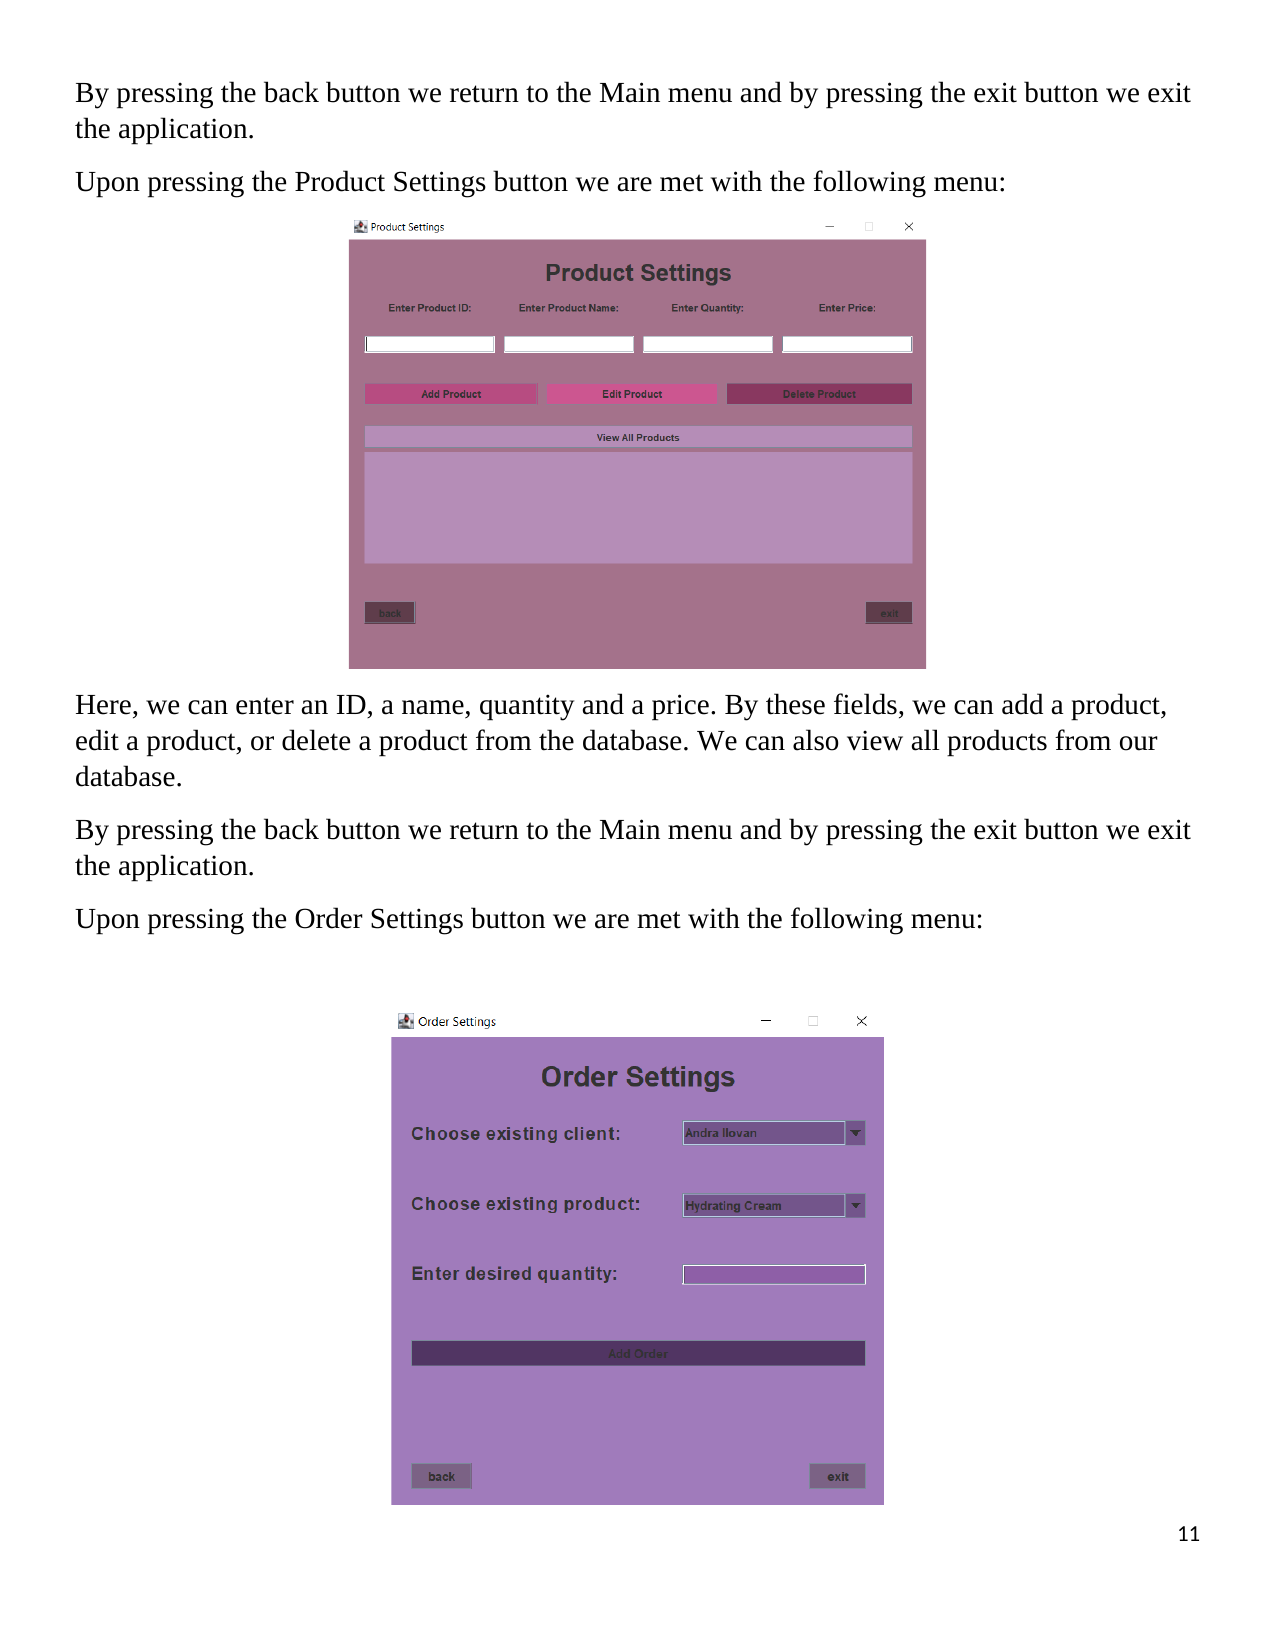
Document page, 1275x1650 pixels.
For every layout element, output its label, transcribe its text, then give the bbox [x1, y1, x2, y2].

text Upon pressing the Order Settings button we are met with the following menu: [75, 901, 1200, 935]
picture [348, 216, 927, 669]
text By pressing the back button we return to the Main menu and by pressing the exit button we exit the application. [75, 812, 1200, 882]
text Upon pressing the Product Settings button we are met with the following menu: [75, 164, 1200, 197]
text By pressing the back button we return to the Main menu and by pressing the exit button we exit the application. [75, 75, 1200, 145]
picture [391, 1006, 884, 1505]
text Here, we can enter an ID, a name, quantity and a price. By these fields, we can add a product, edit a product, or delete a product from the database. We can also view all products from our database. [75, 687, 1200, 793]
